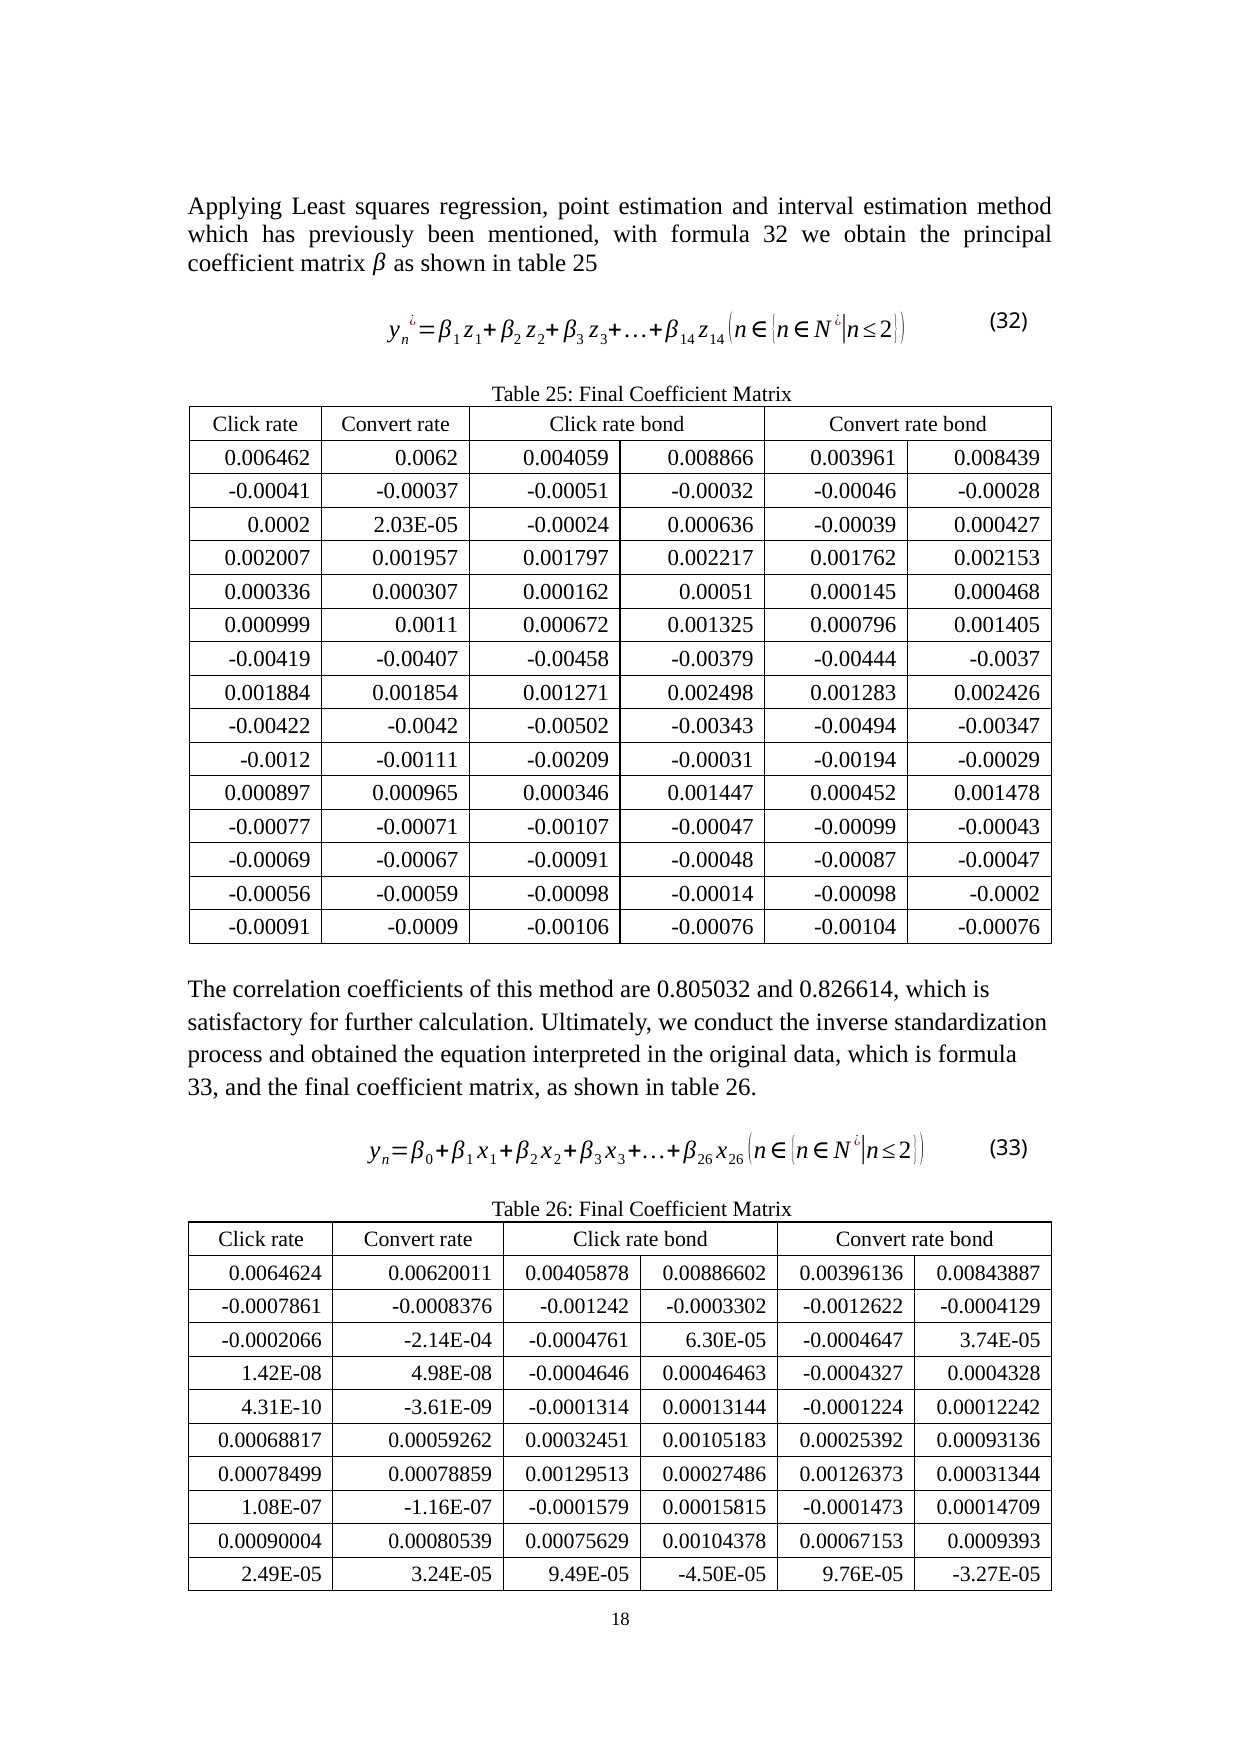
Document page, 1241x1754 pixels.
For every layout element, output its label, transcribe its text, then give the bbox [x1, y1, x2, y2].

table_cell -0.0001473 [778, 1491, 914, 1523]
table_cell -0.00051 [470, 474, 619, 507]
table_cell 0.00012242 [915, 1390, 1051, 1423]
table_cell 0.00015815 [641, 1491, 777, 1523]
table_cell 0.001797 [470, 541, 619, 574]
table_cell 2.49E-05 [189, 1558, 332, 1590]
table_cell -0.00076 [621, 910, 764, 943]
table_cell 0.00067153 [778, 1524, 914, 1557]
text Table 26: Final Coefficient Matrix [187, 1196, 1053, 1221]
table_cell -0.00047 [908, 843, 1051, 876]
table_cell -0.00209 [470, 743, 619, 775]
table_header Click rate bond [504, 1223, 777, 1255]
table_cell 0.001854 [322, 676, 469, 708]
table_cell -4.50E-05 [641, 1558, 777, 1590]
table_header Convert rate [322, 407, 469, 440]
table_cell -1.16E-07 [333, 1491, 503, 1523]
table_cell 0.00405878 [504, 1256, 640, 1288]
table_cell -0.00087 [765, 843, 907, 876]
table_cell 1.42E-08 [189, 1357, 332, 1389]
table_cell -0.00024 [470, 508, 619, 540]
table_header Click rate [189, 1223, 332, 1255]
table_cell -0.00379 [621, 642, 764, 674]
table_cell -0.00071 [322, 810, 469, 842]
table_cell 0.00013144 [641, 1390, 777, 1423]
table_cell -0.00343 [621, 709, 764, 742]
table_cell 0.001405 [908, 609, 1051, 641]
table_cell -0.00029 [908, 743, 1051, 775]
table_cell -0.00111 [322, 743, 469, 775]
table_cell -0.00043 [908, 810, 1051, 842]
table_cell 0.00093136 [915, 1424, 1051, 1456]
table_cell 0.00031344 [915, 1457, 1051, 1490]
text The correlation coefficients of this method are 0.805032 and 0.826614, which is satisfactory for further calculation. Ultimately, we conduct the inverse standardization process and obtained the equation interpreted in the original data, which is formula 33, and the final coefficient matrix, as shown in table 26. [187, 973, 1053, 1103]
table_cell 0.002498 [621, 676, 764, 708]
table_header Convert rate bond [765, 407, 1051, 440]
table_cell -0.00194 [765, 743, 907, 775]
table_cell 0.000427 [908, 508, 1051, 540]
table_cell -0.00032 [621, 474, 764, 507]
table_cell 0.00078499 [189, 1457, 332, 1490]
table_cell 0.00014709 [915, 1491, 1051, 1523]
table_cell 6.30E-05 [641, 1323, 777, 1356]
table_cell 0.000145 [765, 575, 907, 607]
table_cell 0.00843887 [915, 1256, 1051, 1288]
table_cell 0.00075629 [504, 1524, 640, 1557]
text Table 25: Final Coefficient Matrix [187, 381, 1053, 406]
table_cell -0.00037 [322, 474, 469, 507]
text Applying Least squares regression, point estimation and interval estimation method which has previously been mentioned, with formula 32 we obtain the principal coefficient matrix as shown in table 25 [187, 191, 1053, 277]
table_cell -0.0004647 [778, 1323, 914, 1356]
table_cell 0.002007 [190, 541, 321, 574]
table_cell 0.008866 [621, 441, 764, 473]
table_cell 0.00078859 [333, 1457, 503, 1490]
table_cell 0.000796 [765, 609, 907, 641]
table_cell 0.001884 [190, 676, 321, 708]
table_header Click rate bond [470, 407, 764, 440]
table_cell -0.00098 [470, 877, 619, 909]
table_cell -0.00076 [908, 910, 1051, 943]
table_cell 4.31E-10 [189, 1390, 332, 1423]
table_cell 0.0011 [322, 609, 469, 641]
table_cell -0.00039 [765, 508, 907, 540]
table_cell -0.00099 [765, 810, 907, 842]
table_cell 0.00090004 [189, 1524, 332, 1557]
table_cell -0.00458 [470, 642, 619, 674]
table_cell -0.0002 [908, 877, 1051, 909]
table_cell 0.0004328 [915, 1357, 1051, 1389]
table_cell -0.00106 [470, 910, 619, 943]
table_cell 0.00025392 [778, 1424, 914, 1456]
table_cell 0.001478 [908, 776, 1051, 809]
table_cell -0.0037 [908, 642, 1051, 674]
table_cell -0.00444 [765, 642, 907, 674]
table_cell 0.000346 [470, 776, 619, 809]
table_header Click rate [190, 407, 321, 440]
table_header Convert rate bond [778, 1223, 1051, 1255]
table_cell -0.00041 [190, 474, 321, 507]
table_cell 0.0062 [322, 441, 469, 473]
table_cell 0.00059262 [333, 1424, 503, 1456]
table_cell 0.0002 [190, 508, 321, 540]
table_cell -0.0001224 [778, 1390, 914, 1423]
table_cell -0.00104 [765, 910, 907, 943]
table_cell -0.00069 [190, 843, 321, 876]
table_cell -0.00031 [621, 743, 764, 775]
table_cell -0.0002066 [189, 1323, 332, 1356]
table_cell 0.00068817 [189, 1424, 332, 1456]
table_cell -0.0001579 [504, 1491, 640, 1523]
table_cell 2.03E-05 [322, 508, 469, 540]
table_cell -2.14E-04 [333, 1323, 503, 1356]
table_cell -0.00059 [322, 877, 469, 909]
table_cell -0.00419 [190, 642, 321, 674]
table_cell -0.0001314 [504, 1390, 640, 1423]
table_cell 0.00126373 [778, 1457, 914, 1490]
table_cell 0.00620011 [333, 1256, 503, 1288]
table_cell 0.001957 [322, 541, 469, 574]
table_cell -0.00077 [190, 810, 321, 842]
table_cell 0.00027486 [641, 1457, 777, 1490]
table_cell 0.000897 [190, 776, 321, 809]
table_cell -0.00098 [765, 877, 907, 909]
table_cell -0.00067 [322, 843, 469, 876]
table_cell 0.000672 [470, 609, 619, 641]
table_cell -0.00014 [621, 877, 764, 909]
table_cell -0.0042 [322, 709, 469, 742]
table_cell 0.001283 [765, 676, 907, 708]
table_cell -0.00028 [908, 474, 1051, 507]
table_cell -0.0008376 [333, 1290, 503, 1322]
table_cell 0.000452 [765, 776, 907, 809]
table_cell 0.003961 [765, 441, 907, 473]
table_cell 0.0009393 [915, 1524, 1051, 1557]
table_cell 0.000636 [621, 508, 764, 540]
table_cell 0.001447 [621, 776, 764, 809]
table_cell 0.008439 [908, 441, 1051, 473]
table_cell 0.000468 [908, 575, 1051, 607]
table_cell 0.002426 [908, 676, 1051, 708]
table_cell 0.000336 [190, 575, 321, 607]
table_cell 0.00104378 [641, 1524, 777, 1557]
table_cell 0.002153 [908, 541, 1051, 574]
table_cell 0.001271 [470, 676, 619, 708]
table_cell -0.00502 [470, 709, 619, 742]
table_cell 0.00051 [621, 575, 764, 607]
table_cell -0.00046 [765, 474, 907, 507]
table_cell -0.00091 [190, 910, 321, 943]
table_cell 0.001762 [765, 541, 907, 574]
table_cell -0.00407 [322, 642, 469, 674]
table_cell -0.0012 [190, 743, 321, 775]
table_cell -0.0012622 [778, 1290, 914, 1322]
table_cell 0.001325 [621, 609, 764, 641]
table_cell -0.00091 [470, 843, 619, 876]
table_cell -0.0003302 [641, 1290, 777, 1322]
table_cell -0.00494 [765, 709, 907, 742]
table_cell 0.0064624 [189, 1256, 332, 1288]
table_cell -0.0007861 [189, 1290, 332, 1322]
table_cell 0.000307 [322, 575, 469, 607]
table_cell -0.0004327 [778, 1357, 914, 1389]
table_cell 1.08E-07 [189, 1491, 332, 1523]
table_cell -0.00347 [908, 709, 1051, 742]
table_cell -0.001242 [504, 1290, 640, 1322]
table_cell -3.61E-09 [333, 1390, 503, 1423]
table_cell 3.24E-05 [333, 1558, 503, 1590]
table_cell -0.0004646 [504, 1357, 640, 1389]
table_cell -0.0004129 [915, 1290, 1051, 1322]
table_cell 0.00046463 [641, 1357, 777, 1389]
table_cell -0.0004761 [504, 1323, 640, 1356]
table_cell 0.000965 [322, 776, 469, 809]
table_cell 0.00080539 [333, 1524, 503, 1557]
table_cell 9.49E-05 [504, 1558, 640, 1590]
table_cell -0.00047 [621, 810, 764, 842]
table_cell -0.00107 [470, 810, 619, 842]
table_cell 3.74E-05 [915, 1323, 1051, 1356]
table_cell 0.000162 [470, 575, 619, 607]
table_cell 0.00032451 [504, 1424, 640, 1456]
table_cell -0.00422 [190, 709, 321, 742]
table_cell 9.76E-05 [778, 1558, 914, 1590]
table_cell 0.006462 [190, 441, 321, 473]
table_cell 0.002217 [621, 541, 764, 574]
table_cell -3.27E-05 [915, 1558, 1051, 1590]
table_cell -0.00048 [621, 843, 764, 876]
table_cell 0.00396136 [778, 1256, 914, 1288]
table_cell 0.00886602 [641, 1256, 777, 1288]
table_cell 0.00105183 [641, 1424, 777, 1456]
table_cell -0.00056 [190, 877, 321, 909]
table_cell 0.00129513 [504, 1457, 640, 1490]
table_cell -0.0009 [322, 910, 469, 943]
table_cell 0.004059 [470, 441, 619, 473]
table_header Convert rate [333, 1223, 503, 1255]
table_cell 4.98E-08 [333, 1357, 503, 1389]
table_cell 0.000999 [190, 609, 321, 641]
